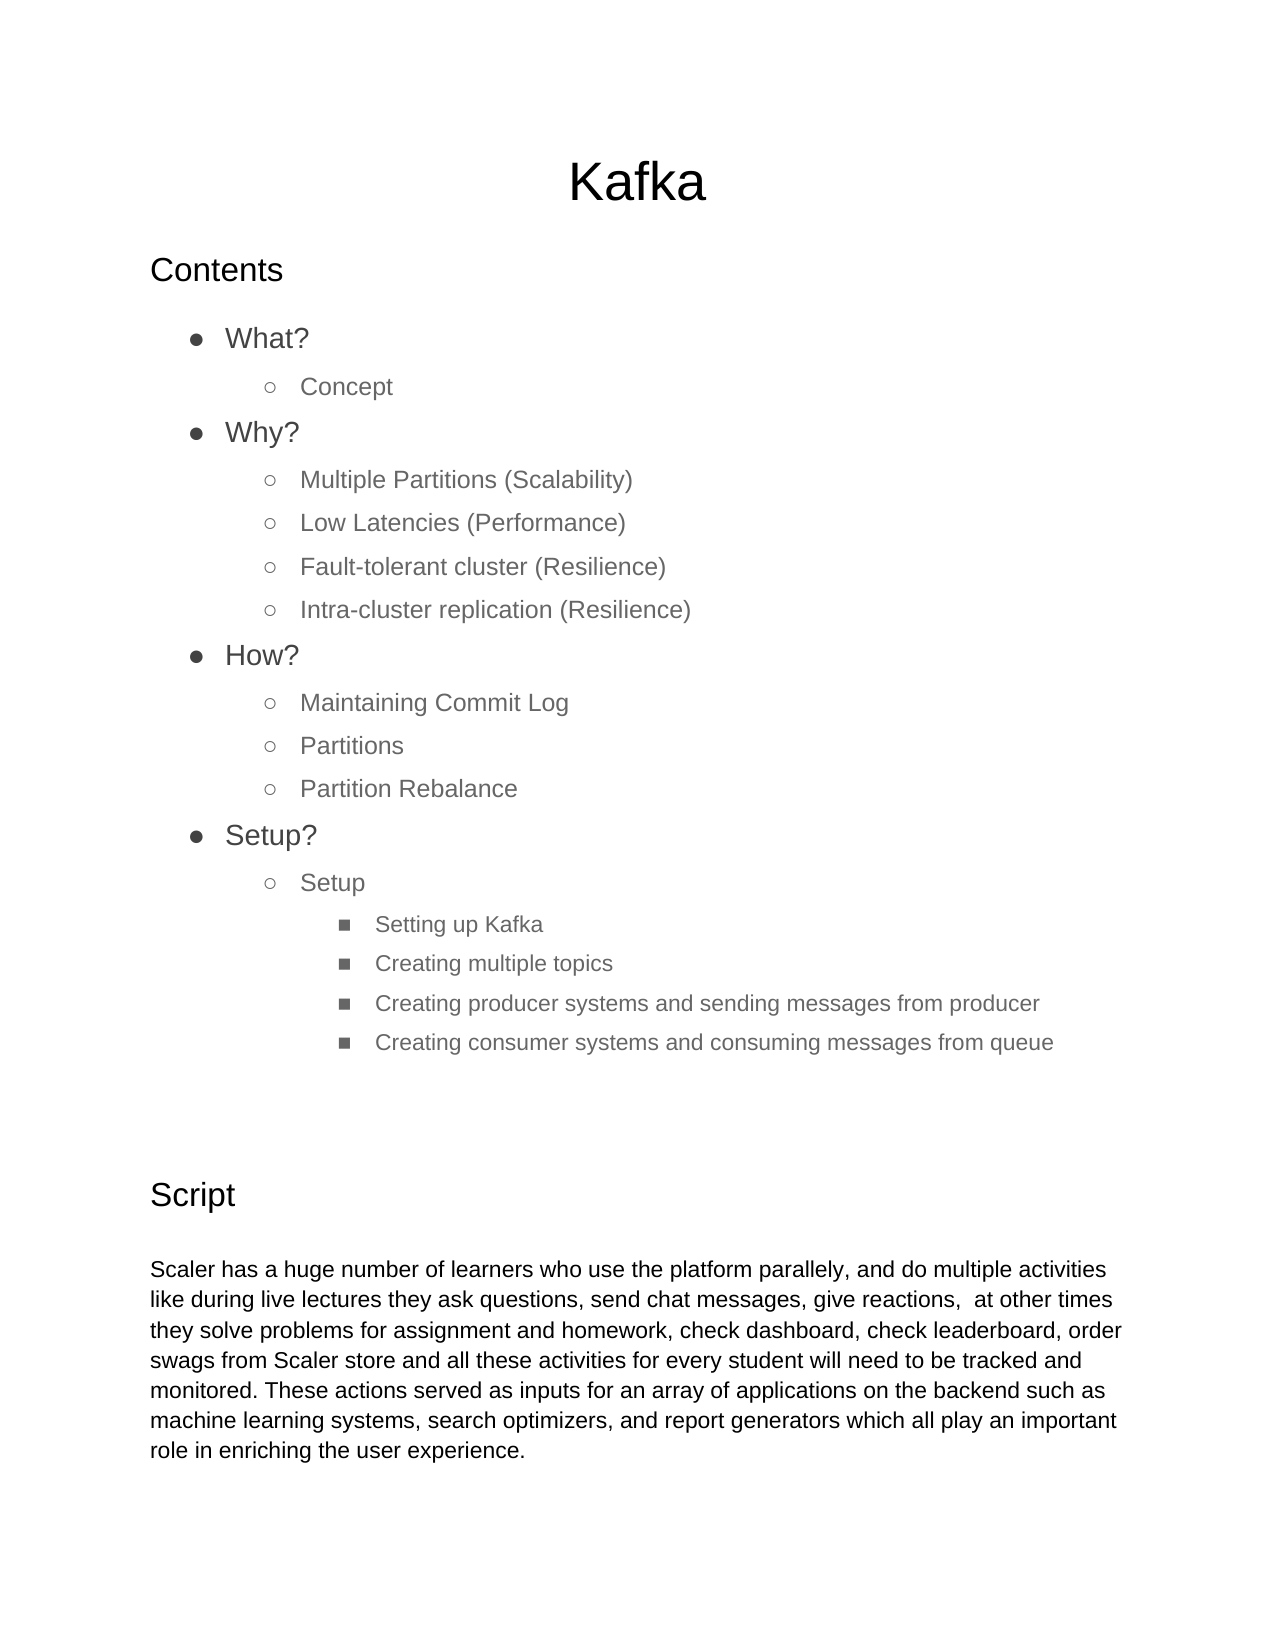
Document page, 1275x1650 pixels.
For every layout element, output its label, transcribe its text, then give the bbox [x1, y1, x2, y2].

subtitle Setup? [187, 817, 1125, 851]
subtitle Concept [262, 372, 1125, 401]
subtitle What? [187, 322, 1125, 355]
subtitle Partition Rebalance [262, 774, 1125, 803]
text Scaler has a huge number of learners who use the platform parallely, and do multiple activities like during live lectures they ask questions, send chat messages, give reactions, at other times they solve problems for assignment and homework, check dashboard, check leaderboard, order swags from Scaler store and all these activities for every student will need to be tracked and monitored. These actions served as inputs for an array of applications on the backend such as machine learning systems, search optimizers, and report generators which all play an important role in enriching the user experience. [150, 1256, 1125, 1464]
subtitle Why? [187, 415, 1125, 448]
subtitle Contents [150, 250, 1125, 288]
subtitle Partitions [262, 731, 1125, 760]
subtitle Multiple Partitions (Scalability) [262, 465, 1125, 494]
subtitle Setting up Kafka [337, 911, 1125, 937]
subtitle Low Latencies (Performance) [262, 508, 1125, 537]
subtitle Script [150, 1175, 1125, 1213]
subtitle How? [187, 638, 1125, 671]
subtitle Creating consumer systems and consuming messages from queue [337, 1029, 1125, 1056]
subtitle Fault-tolerant cluster (Resilience) [262, 552, 1125, 580]
subtitle Creating producer systems and sending messages from producer [337, 990, 1125, 1016]
subtitle Intra-cluster replication (Resilience) [262, 595, 1125, 623]
subtitle Maintaining Commit Log [262, 688, 1125, 717]
title Kafka [150, 150, 1125, 212]
subtitle Setup [262, 868, 1125, 897]
subtitle Creating multiple topics [337, 950, 1125, 977]
